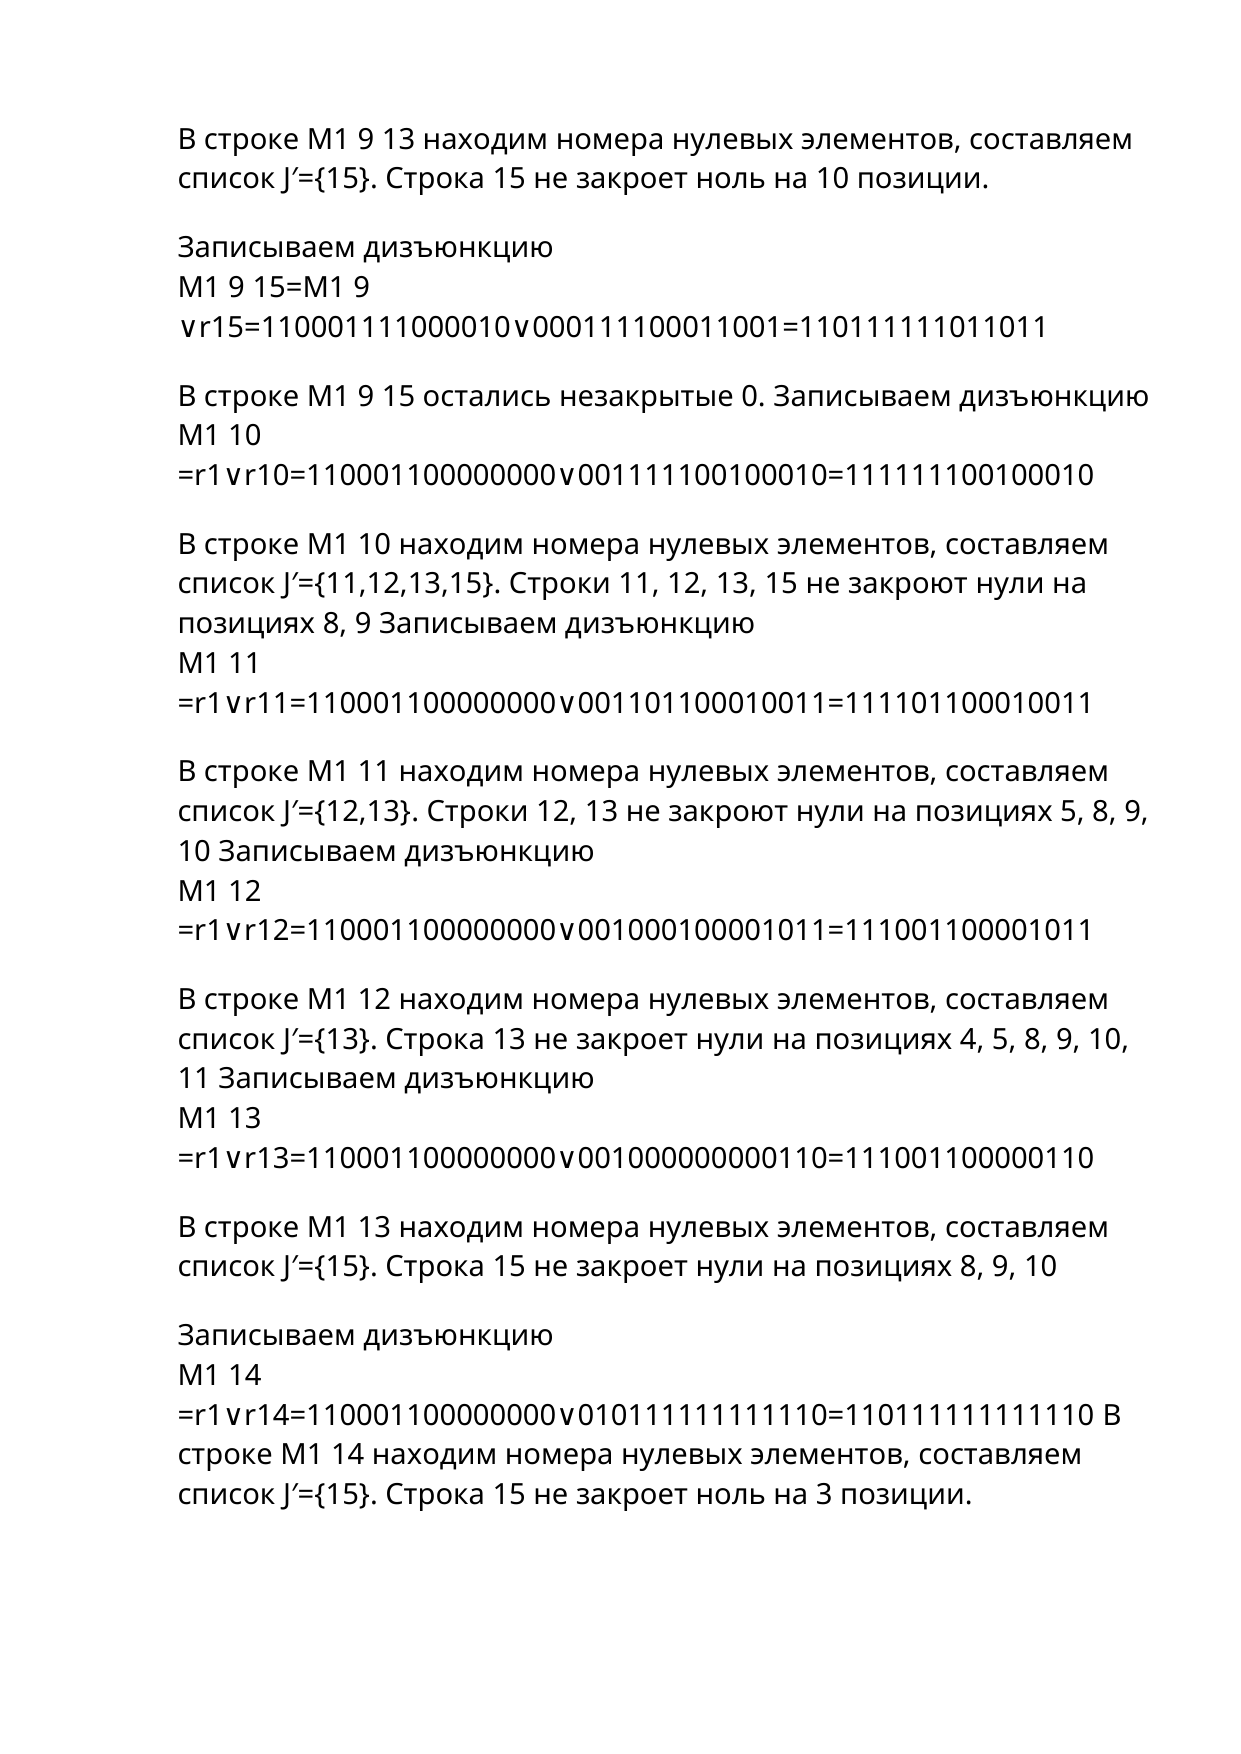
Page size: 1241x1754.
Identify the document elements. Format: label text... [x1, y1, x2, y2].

text В строке M1 13 находим номера нулевых элементов, составляем список J′={15}. Строка 15 не закроет нули на позициях 8, 9, 10 [177, 1206, 1152, 1285]
text Записываем дизъюнкцию M1 9 15=M1 9∨r15=110001111000010∨000111100011001=110111111011011 [177, 227, 1152, 346]
text Записываем дизъюнкцию M1 14=r1∨r14=110001100000000∨010111111111110=110111111111110 В строке M1 14 находим номера нулевых элементов, составляем список J′={15}. Строка 15 не закроет ноль на 3 позиции. [177, 1314, 1152, 1513]
text В строке M1 12 находим номера нулевых элементов, составляем список J′={13}. Строка 13 не закроет нули на позициях 4, 5, 8, 9, 10, 11 Записываем дизъюнкцию M1 13=r1∨r13=110001100000000∨001000000000110=111001100000110 [177, 978, 1152, 1177]
text В строке M1 9 15 остались незакрытые 0. Записываем дизъюнкцию M1 10=r1∨r10=110001100000000∨001111100100010=111111100100010 [177, 375, 1152, 494]
text В строке M1 9 13 находим номера нулевых элементов, составляем список J′={15}. Строка 15 не закроет ноль на 10 позиции. [177, 118, 1152, 197]
text В строке M1 10 находим номера нулевых элементов, составляем список J′={11,12,13,15}. Строки 11, 12, 13, 15 не закроют нули на позициях 8, 9 Записываем дизъюнкцию M1 11=r1∨r11=110001100000000∨001101100010011=111101100010011 [177, 523, 1152, 722]
text В строке M1 11 находим номера нулевых элементов, составляем список J′={12,13}. Строки 12, 13 не закроют нули на позициях 5, 8, 9, 10 Записываем дизъюнкцию M1 12=r1∨r12=110001100000000∨001000100001011=111001100001011 [177, 751, 1152, 949]
